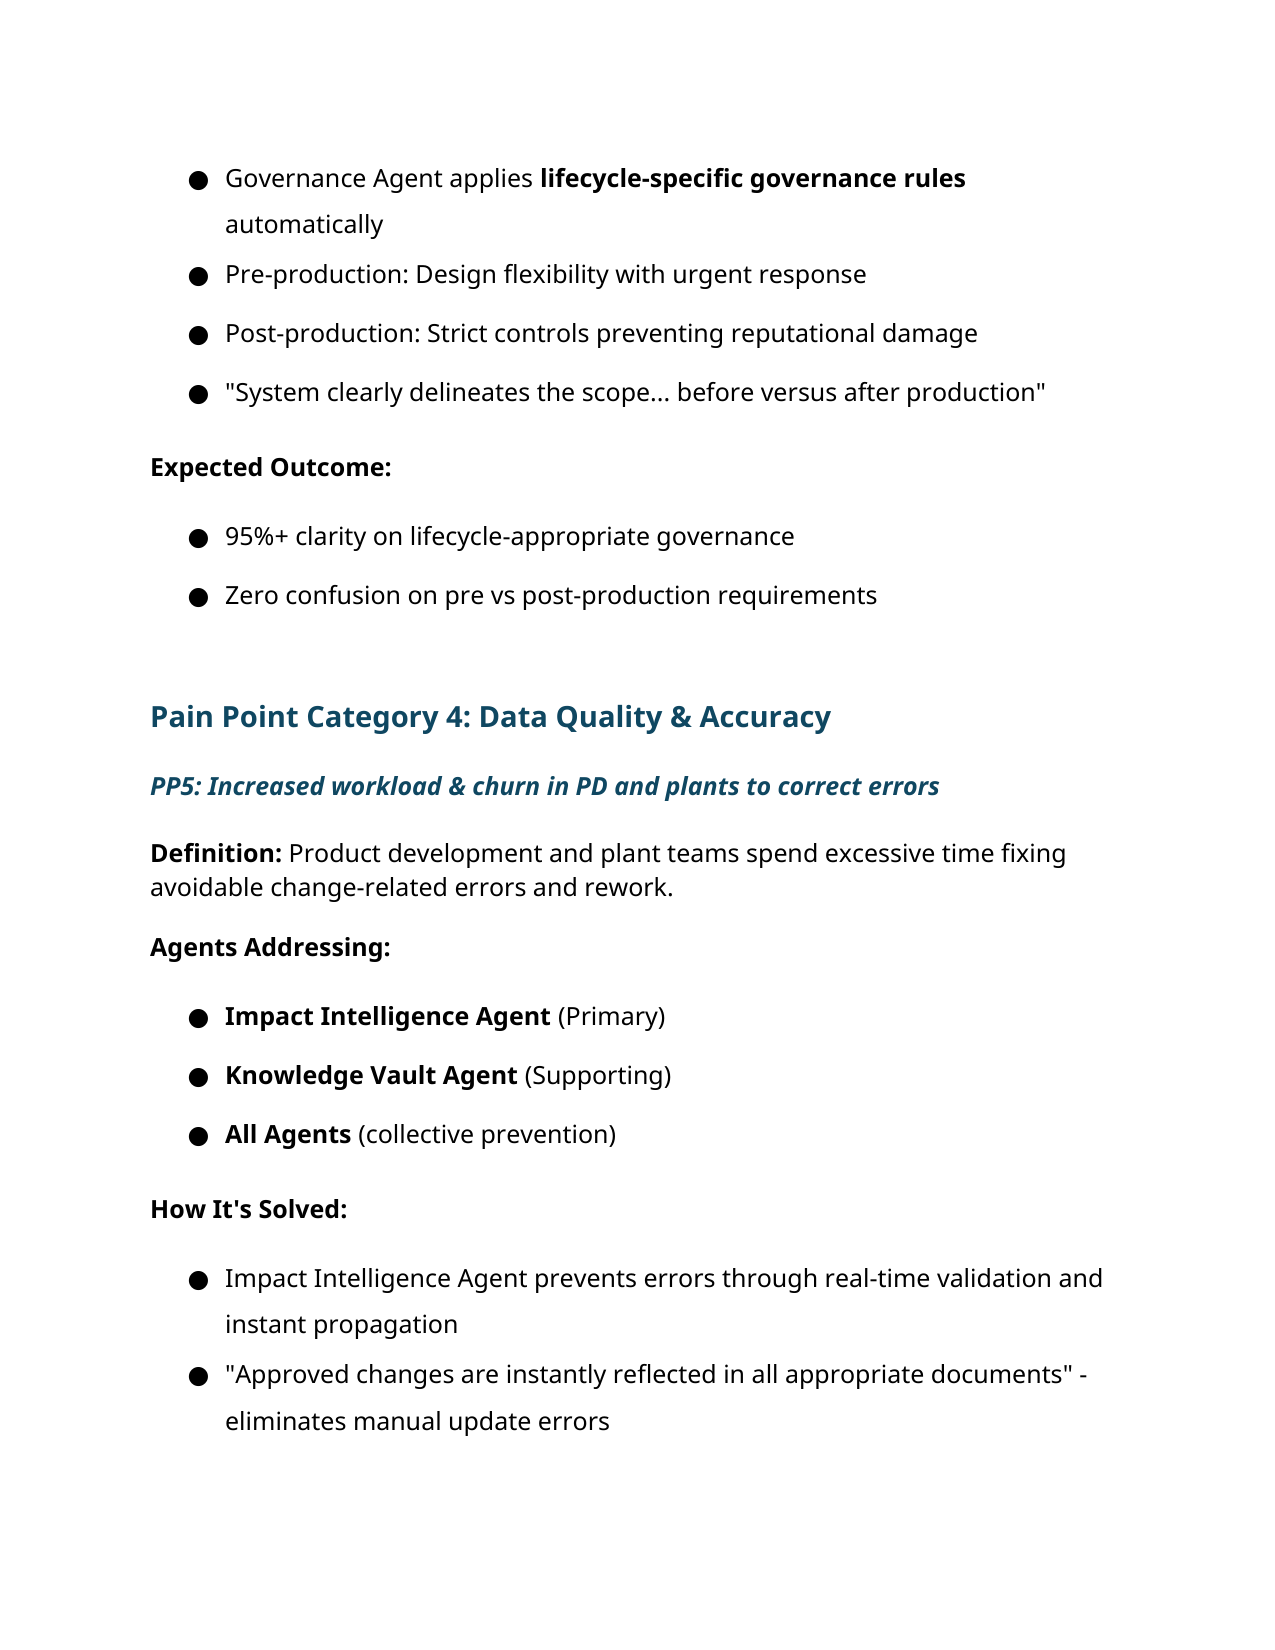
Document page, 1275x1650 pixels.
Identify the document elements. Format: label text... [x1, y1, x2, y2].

text How It's Solved: [150, 1191, 1125, 1225]
list Pre-production: Design flexibility with urgent response [187, 246, 1125, 297]
list Post-production: Strict controls preventing reputational damage [187, 306, 1125, 357]
text Expected Outcome: [150, 449, 1125, 483]
list Impact Intelligence Agent (Primary) [187, 988, 1125, 1039]
subtitle PP5: Increased workload & churn in PD and plants to correct errors [150, 769, 1125, 803]
text Definition: Product development and plant teams spend excessive time fixing avoidable change-related errors and rework. [150, 836, 1125, 904]
text Agents Addressing: [150, 929, 1125, 963]
list 95%+ clarity on lifecycle-appropriate governance [187, 508, 1125, 559]
list All Agents (collective prevention) [187, 1107, 1125, 1158]
list "System clearly delineates the scope... before versus after production" [187, 365, 1125, 416]
list Knowledge Vault Agent (Supporting) [187, 1048, 1125, 1099]
list "Approved changes are instantly reflected in all appropriate documents" - eliminates manual update errors [187, 1347, 1125, 1437]
list Governance Agent applies lifecycle-specific governance rules automatically [187, 150, 1125, 241]
list Impact Intelligence Agent prevents errors through real-time validation and instant propagation [187, 1250, 1125, 1341]
list Zero confusion on pre vs post-production requirements [187, 568, 1125, 619]
subtitle Pain Point Category 4: Data Quality & Accuracy [150, 696, 1125, 736]
